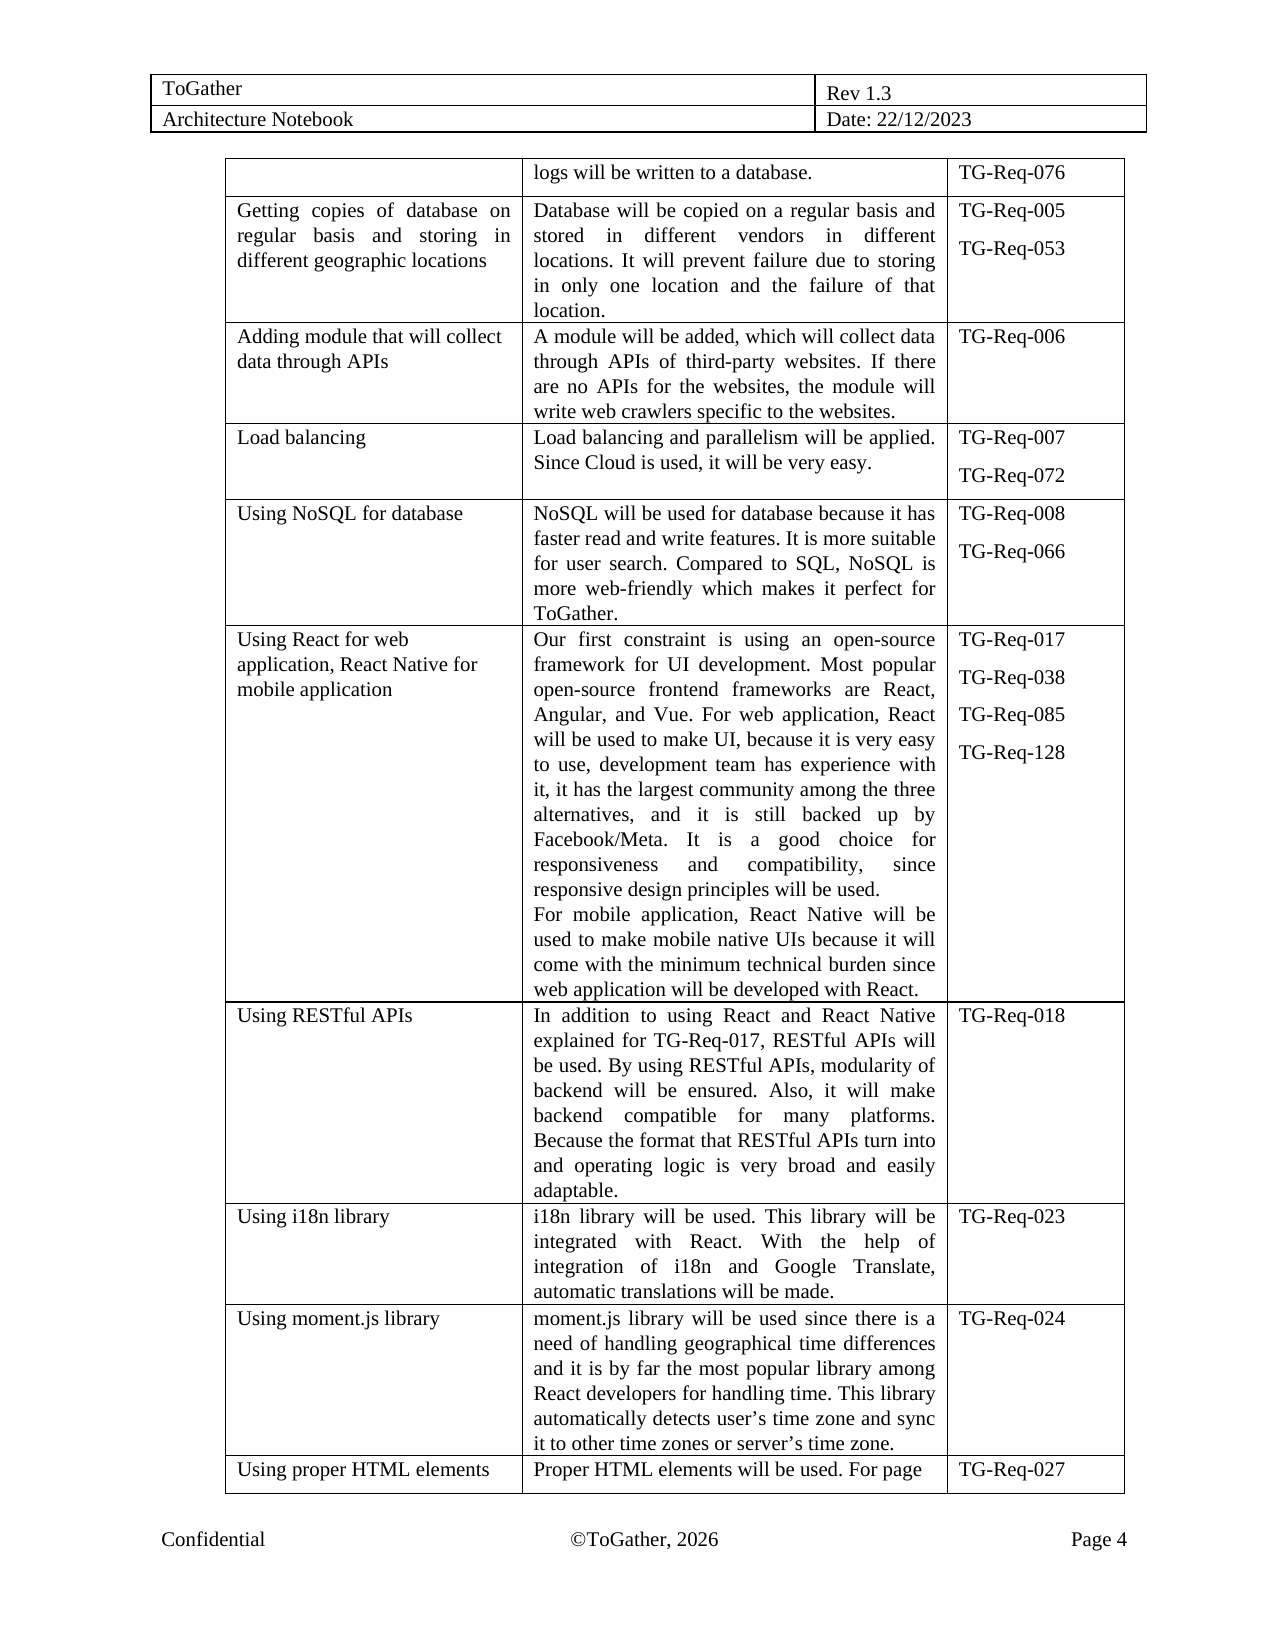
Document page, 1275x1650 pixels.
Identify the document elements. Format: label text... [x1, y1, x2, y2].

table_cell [226, 1456, 522, 1493]
table_cell Using NoSQL for database [226, 500, 522, 625]
table_cell TG-Req-008 TG-Req-066 [948, 500, 1124, 625]
table_cell TG-Req-006 [948, 323, 1124, 423]
table_cell moment.js library will be used since there is a need of handling geographical time differences and it is by far the most popular library among React developers for handling time. This library automatically detects user’s time zone and sync it to other time zones or server’s time zone. [523, 1305, 947, 1454]
table_cell Getting copies of database on regular basis and storing in different geographic locations [226, 197, 522, 322]
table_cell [948, 159, 1124, 196]
table_cell Using moment.js library [226, 1305, 522, 1454]
table_cell Using React for web application, React Native for mobile application [226, 626, 522, 1001]
table_cell NoSQL will be used for database because it has faster read and write features. It is more suitable for user search. Compared to SQL, NoSQL is more web-friendly which makes it perfect for ToGather. [523, 500, 947, 625]
table_cell Our first constraint is using an open-source framework for UI development. Most popular open-source frontend frameworks are React, Angular, and Vue. For web application, React will be used to make UI, because it is very easy to use, development team has experience with it, it has the largest community among the three alternatives, and it is still backed up by Facebook/Meta. It is a good choice for responsiveness and compatibility, since responsive design principles will be used. For mobile application, React Native will be used to make mobile native UIs because it will come with the minimum technical burden since web application will be developed with React. [523, 626, 947, 1001]
table_cell i18n library will be used. This library will be integrated with React. With the help of integration of i18n and Google Translate, automatic translations will be made. [523, 1204, 947, 1303]
table_cell In addition to using React and React Native explained for TG-Req-017, RESTful APIs will be used. By using RESTful APIs, modularity of backend will be ensured. Also, it will make backend compatible for many platforms. Because the format that RESTful APIs turn into and operating logic is very broad and easily adaptable. [523, 1003, 947, 1202]
table_cell TG-Req-018 [948, 1003, 1124, 1202]
table_cell Using i18n library [226, 1204, 522, 1303]
table_cell Adding module that will collect data through APIs [226, 323, 522, 423]
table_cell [523, 1456, 947, 1493]
table_cell A module will be added, which will collect data through APIs of third-party websites. If there are no APIs for the websites, the module will write web crawlers specific to the websites. [523, 323, 947, 423]
table_cell TG-Req-007 TG-Req-072 [948, 424, 1124, 499]
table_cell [948, 1456, 1124, 1493]
table_cell TG-Req-024 [948, 1305, 1124, 1454]
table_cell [523, 159, 947, 196]
table_cell TG-Req-005 TG-Req-053 [948, 197, 1124, 322]
table_cell Using RESTful APIs [226, 1003, 522, 1202]
table_cell Load balancing [226, 424, 522, 499]
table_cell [226, 159, 522, 196]
table_cell Database will be copied on a regular basis and stored in different vendors in different locations. It will prevent failure due to storing in only one location and the failure of that location. [523, 197, 947, 322]
table_cell TG-Req-017 TG-Req-038 TG-Req-085 TG-Req-128 [948, 626, 1124, 1001]
table_cell Load balancing and parallelism will be applied. Since Cloud is used, it will be very easy. [523, 424, 947, 499]
table_cell TG-Req-023 [948, 1204, 1124, 1303]
